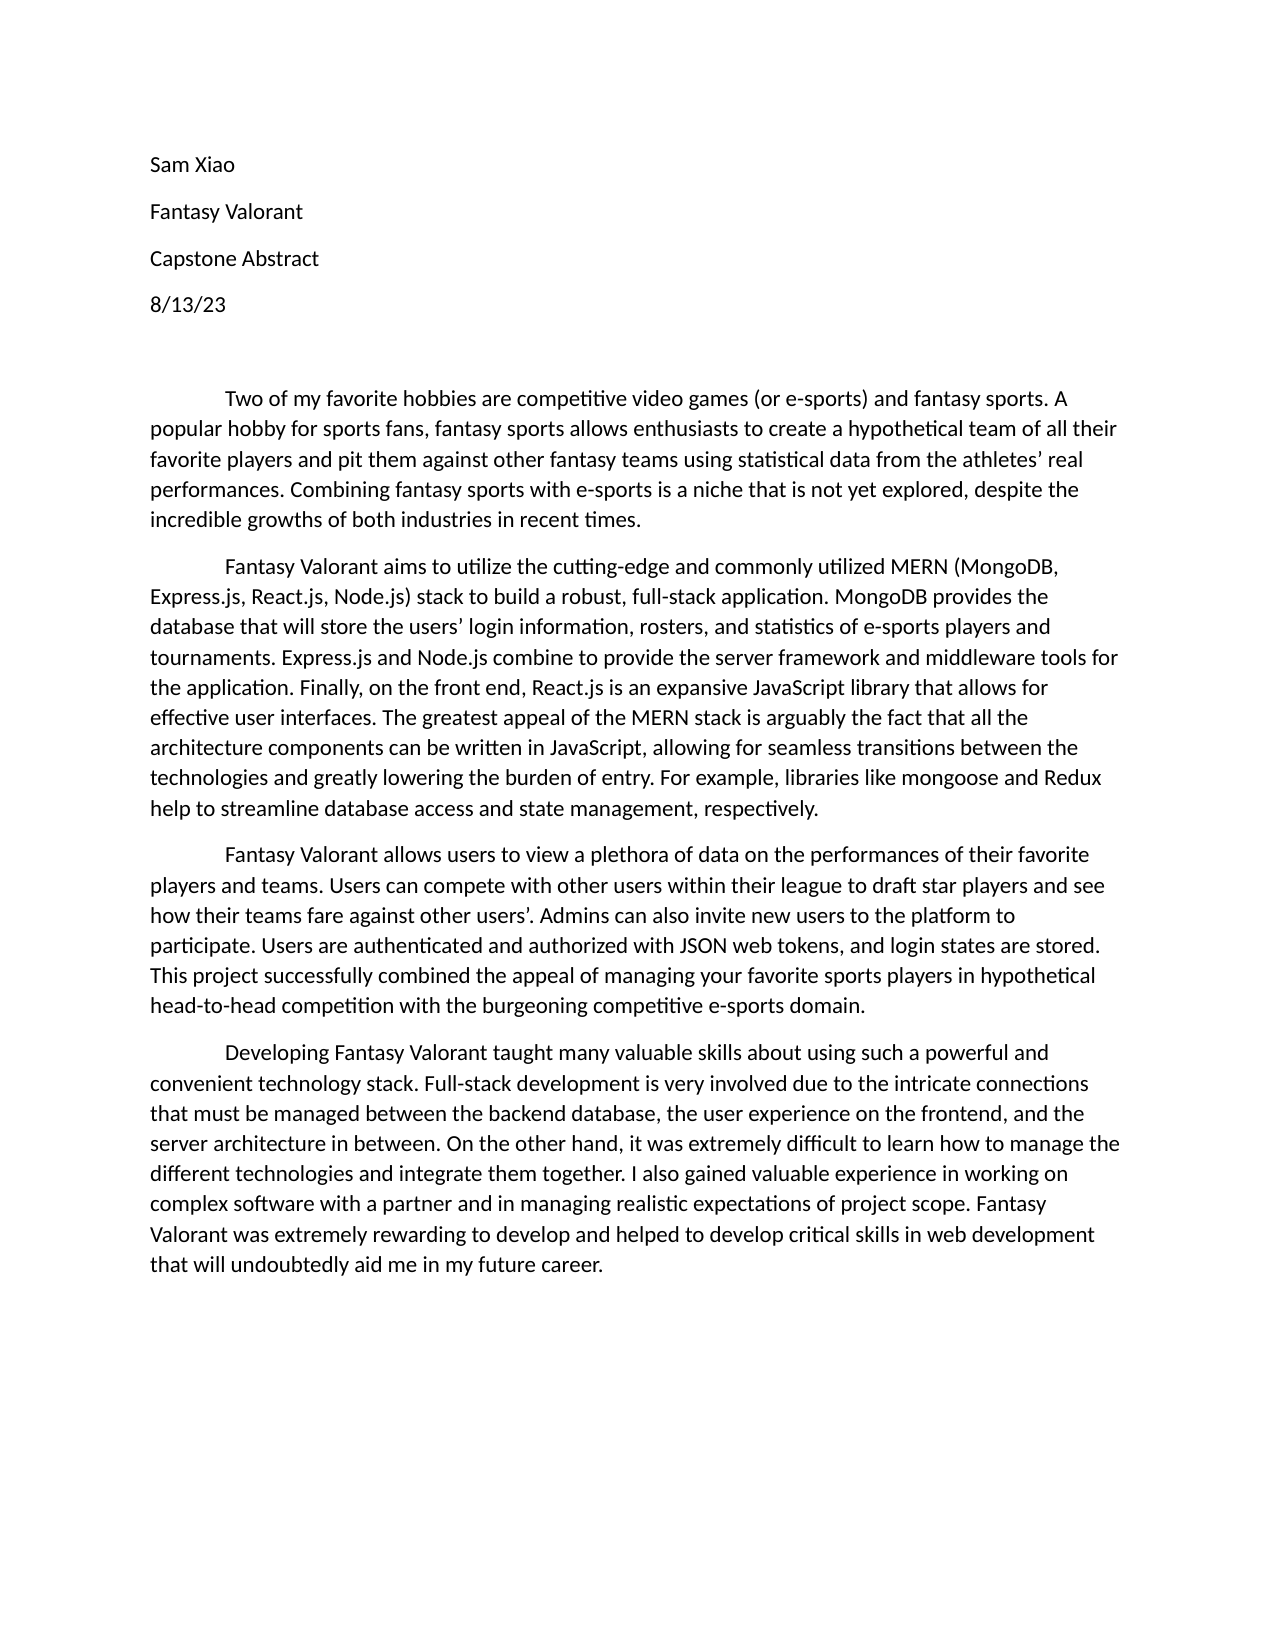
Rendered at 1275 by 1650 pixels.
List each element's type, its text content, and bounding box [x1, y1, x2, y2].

text Developing Fantasy Valorant taught many valuable skills about using such a powerful and convenient technology stack. Full-stack development is very involved due to the intricate connections that must be managed between the backend database, the user experience on the frontend, and the server architecture in between. On the other hand, it was extremely difficult to learn how to manage the different technologies and integrate them together. I also gained valuable experience in working on complex software with a partner and in managing realistic expectations of project scope. Fantasy Valorant was extremely rewarding to develop and helped to develop critical skills in web development that will undoubtedly aid me in my future career. [150, 1038, 1125, 1278]
text Two of my favorite hobbies are competitive video games (or e-sports) and fantasy sports. A popular hobby for sports fans, fantasy sports allows enthusiasts to create a hypothetical team of all their favorite players and pit them against other fantasy teams using statistical data from the athletes’ real performances. Combining fantasy sports with e-sports is a niche that is not yet explored, despite the incredible growths of both industries in recent times. [150, 384, 1125, 533]
text 8/13/23 [150, 291, 1125, 319]
text Fantasy Valorant allows users to view a plethora of data on the performances of their favorite players and teams. Users can compete with other users within their league to draft star players and see how their teams fare against other users’. Admins can also invite new users to the platform to participate. Users are authenticated and authorized with JSON web tokens, and login states are stored. This project successfully combined the appeal of managing your favorite sports players in hypothetical head-to-head competition with the burgeoning competitive e-sports domain. [150, 841, 1125, 1020]
text Capstone Abstract [150, 244, 1125, 272]
text Fantasy Valorant [150, 197, 1125, 225]
text Sam Xiao [150, 150, 1125, 178]
text Fantasy Valorant aims to utilize the cutting-edge and commonly utilized MERN (MongoDB, Express.js, React.js, Node.js) stack to build a robust, full-stack application. MongoDB provides the database that will store the users’ login information, rosters, and statistics of e-sports players and tournaments. Express.js and Node.js combine to provide the server framework and middleware tools for the application. Finally, on the front end, React.js is an expansive JavaScript library that allows for effective user interfaces. The greatest appeal of the MERN stack is arguably the fact that all the architecture components can be written in JavaScript, allowing for seamless transitions between the technologies and greatly lowering the burden of entry. For example, libraries like mongoose and Redux help to streamline database access and state management, respectively. [150, 552, 1125, 822]
